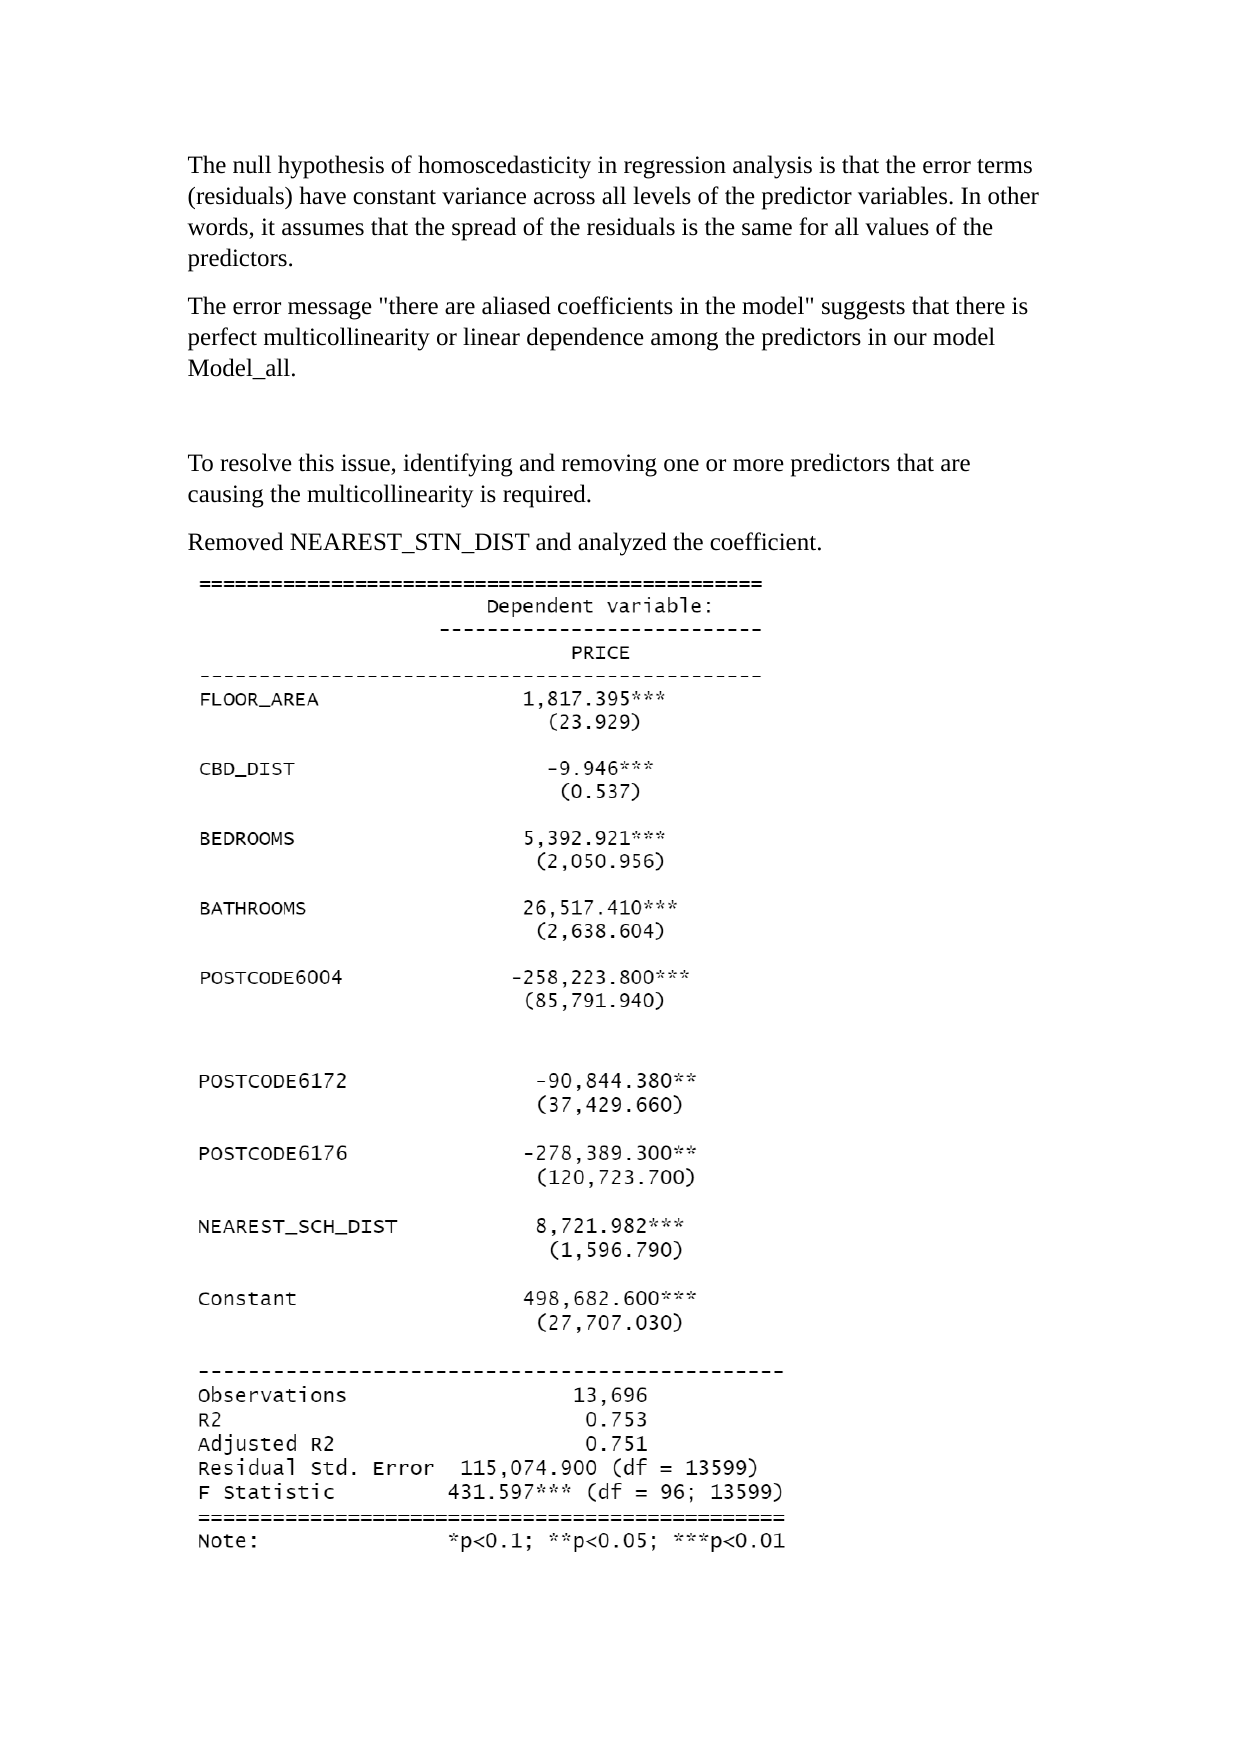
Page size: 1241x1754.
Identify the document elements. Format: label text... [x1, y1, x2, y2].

picture [187, 1050, 812, 1560]
text The null hypothesis of homoscedasticity in regression analysis is that the error terms (residuals) have constant variance across all levels of the predictor variables. In other words, it assumes that the spread of the residuals is the same for all values of the predictors. [187, 150, 1053, 272]
text Removed NEAREST_STN_DIST and analyzed the coefficient. [187, 527, 1053, 556]
text To resolve this issue, identifying and removing one or more predictors that are causing the multicollinearity is required. [187, 448, 1053, 508]
picture [187, 574, 805, 1031]
text The error message "there are aliased coefficients in the model" suggests that there is perfect multicollinearity or linear dependence among the predictors in our model Model_all. [187, 291, 1053, 382]
